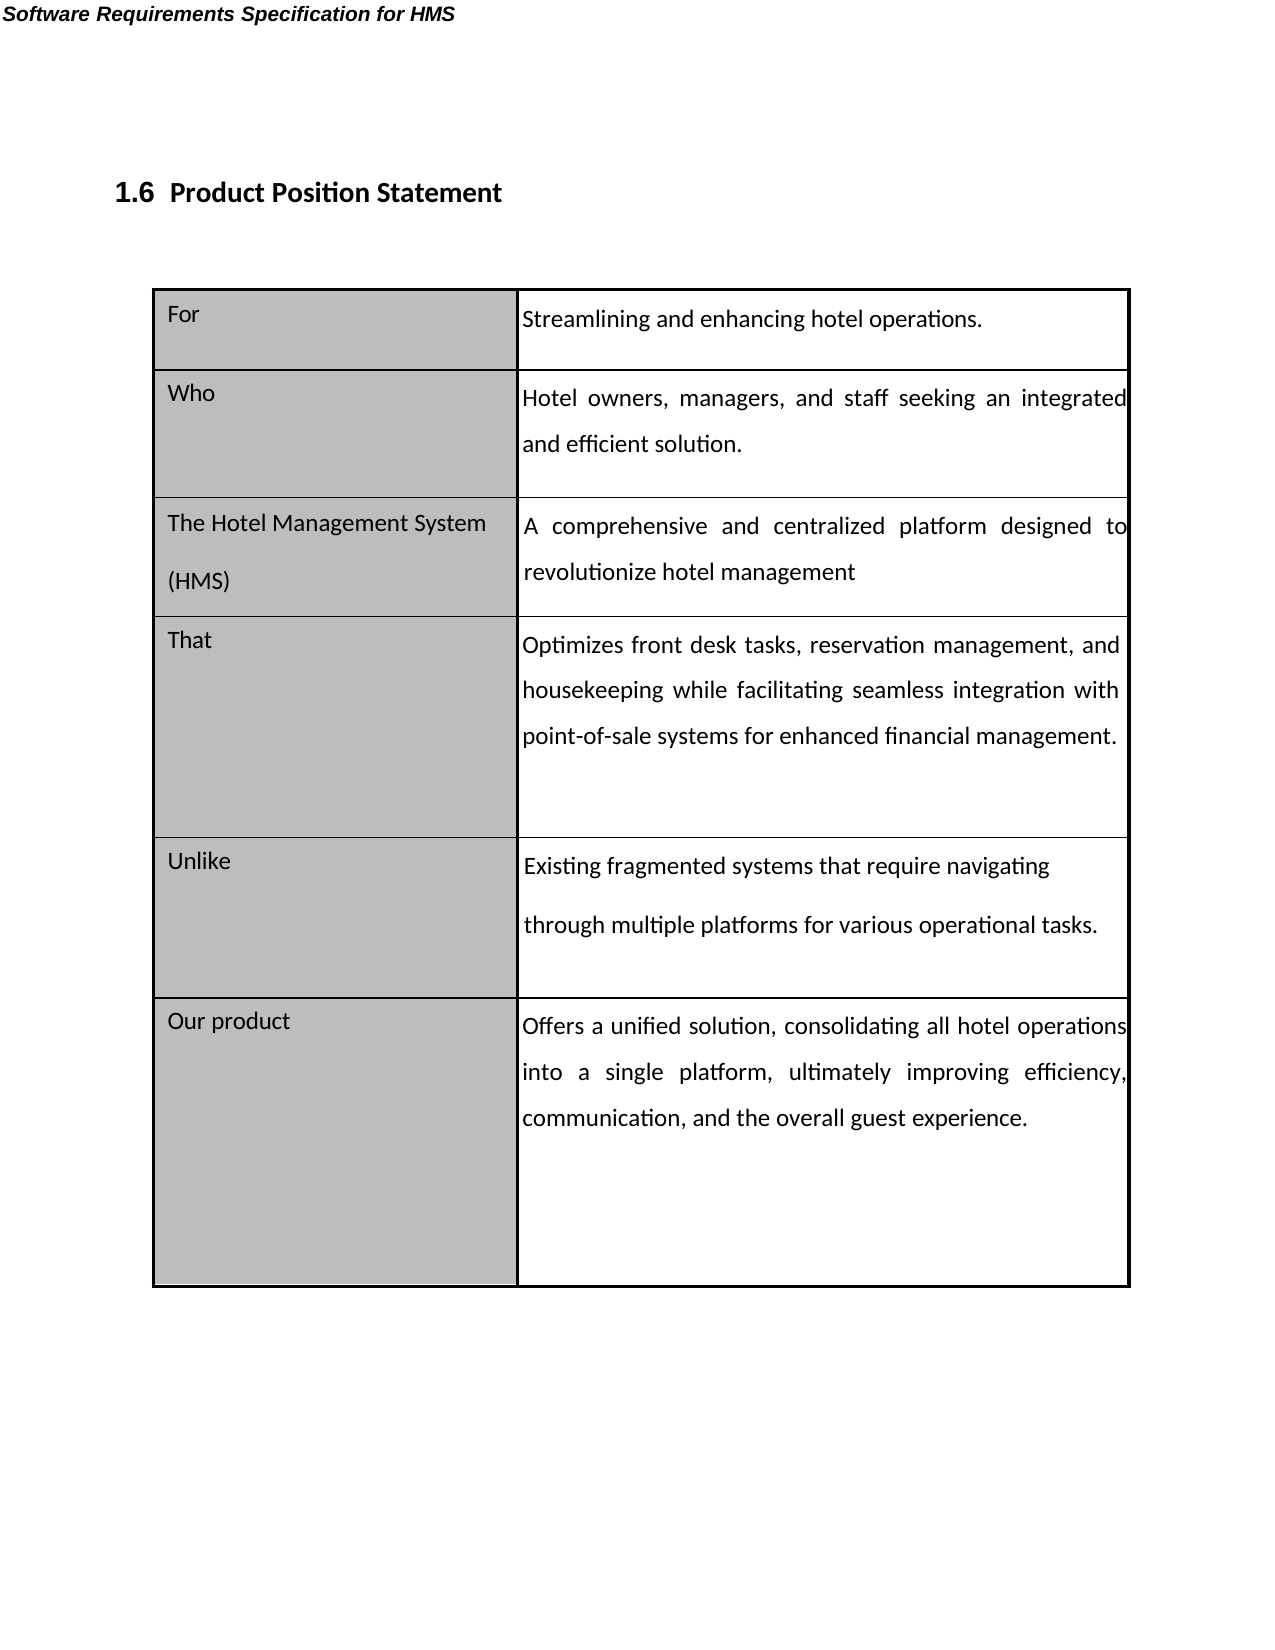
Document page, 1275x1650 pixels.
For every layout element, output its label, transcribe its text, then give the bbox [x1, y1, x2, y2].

table_cell Our product [155, 999, 516, 1284]
table_cell The Hotel Management System (HMS) [155, 498, 516, 616]
table_cell Unlike [155, 838, 516, 997]
table_cell That [155, 617, 516, 837]
subtitle Product Position Statement [114, 174, 1208, 209]
table_cell A comprehensive and centralized platform designed to revolutionize hotel management [519, 498, 1127, 616]
table_header For [155, 291, 516, 369]
table_cell Hotel owners, managers, and staff seeking an integrated and efficient solution. [519, 371, 1127, 497]
table_cell Existing fragmented systems that require navigating through multiple platforms for various operational tasks. [519, 838, 1127, 997]
table_header Streamlining and enhancing hotel operations. [519, 291, 1127, 369]
table_cell Offers a unified solution, consolidating all hotel operations into a single platform, ultimately improving efficiency, communication, and the overall guest experience. [519, 999, 1127, 1284]
table_cell Who [155, 371, 516, 497]
table_cell Optimizes front desk tasks, reservation management, and housekeeping while facilitating seamless integration with point-of-sale systems for enhanced financial management. [519, 617, 1127, 837]
